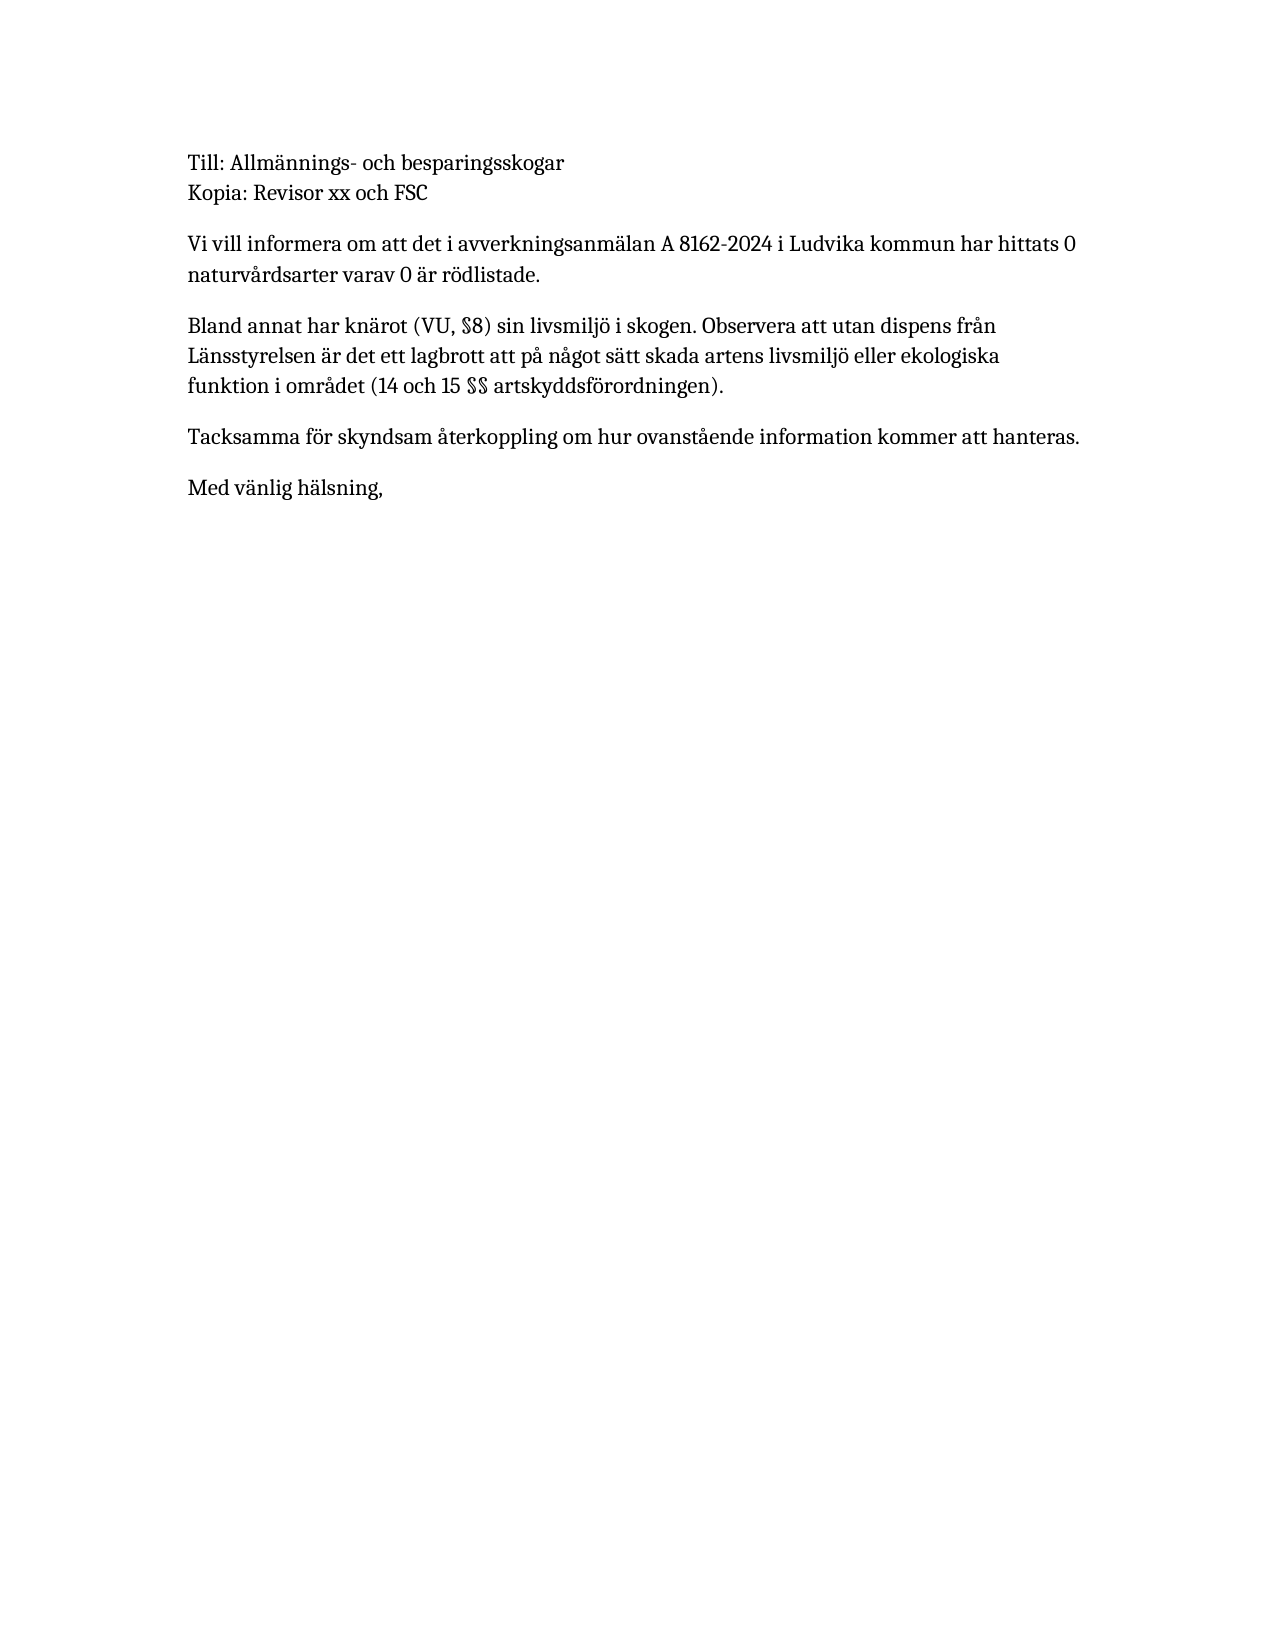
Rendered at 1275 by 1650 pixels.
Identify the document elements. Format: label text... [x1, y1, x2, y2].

text Bland annat har knärot (VU, §8) sin livsmiljö i skogen. Observera att utan dispens från Länsstyrelsen är det ett lagbrott att på något sätt skada artens livsmiljö eller ekologiska funktion i området (14 och 15 §§ artskyddsförordningen). [187, 312, 1087, 399]
text Med vänlig hälsning, [187, 475, 1087, 532]
text Vi vill informera om att det i avverkningsanmälan A 8162-2024 i Ludvika kommun har hittats 0 naturvårdsarter varav 0 är rödlistade. [187, 231, 1087, 288]
text Till: Allmännings- och besparingsskogar Kopia: Revisor xx och FSC [187, 150, 1087, 207]
text Tacksamma för skyndsam återkoppling om hur ovanstående information kommer att hanteras. [187, 424, 1087, 450]
